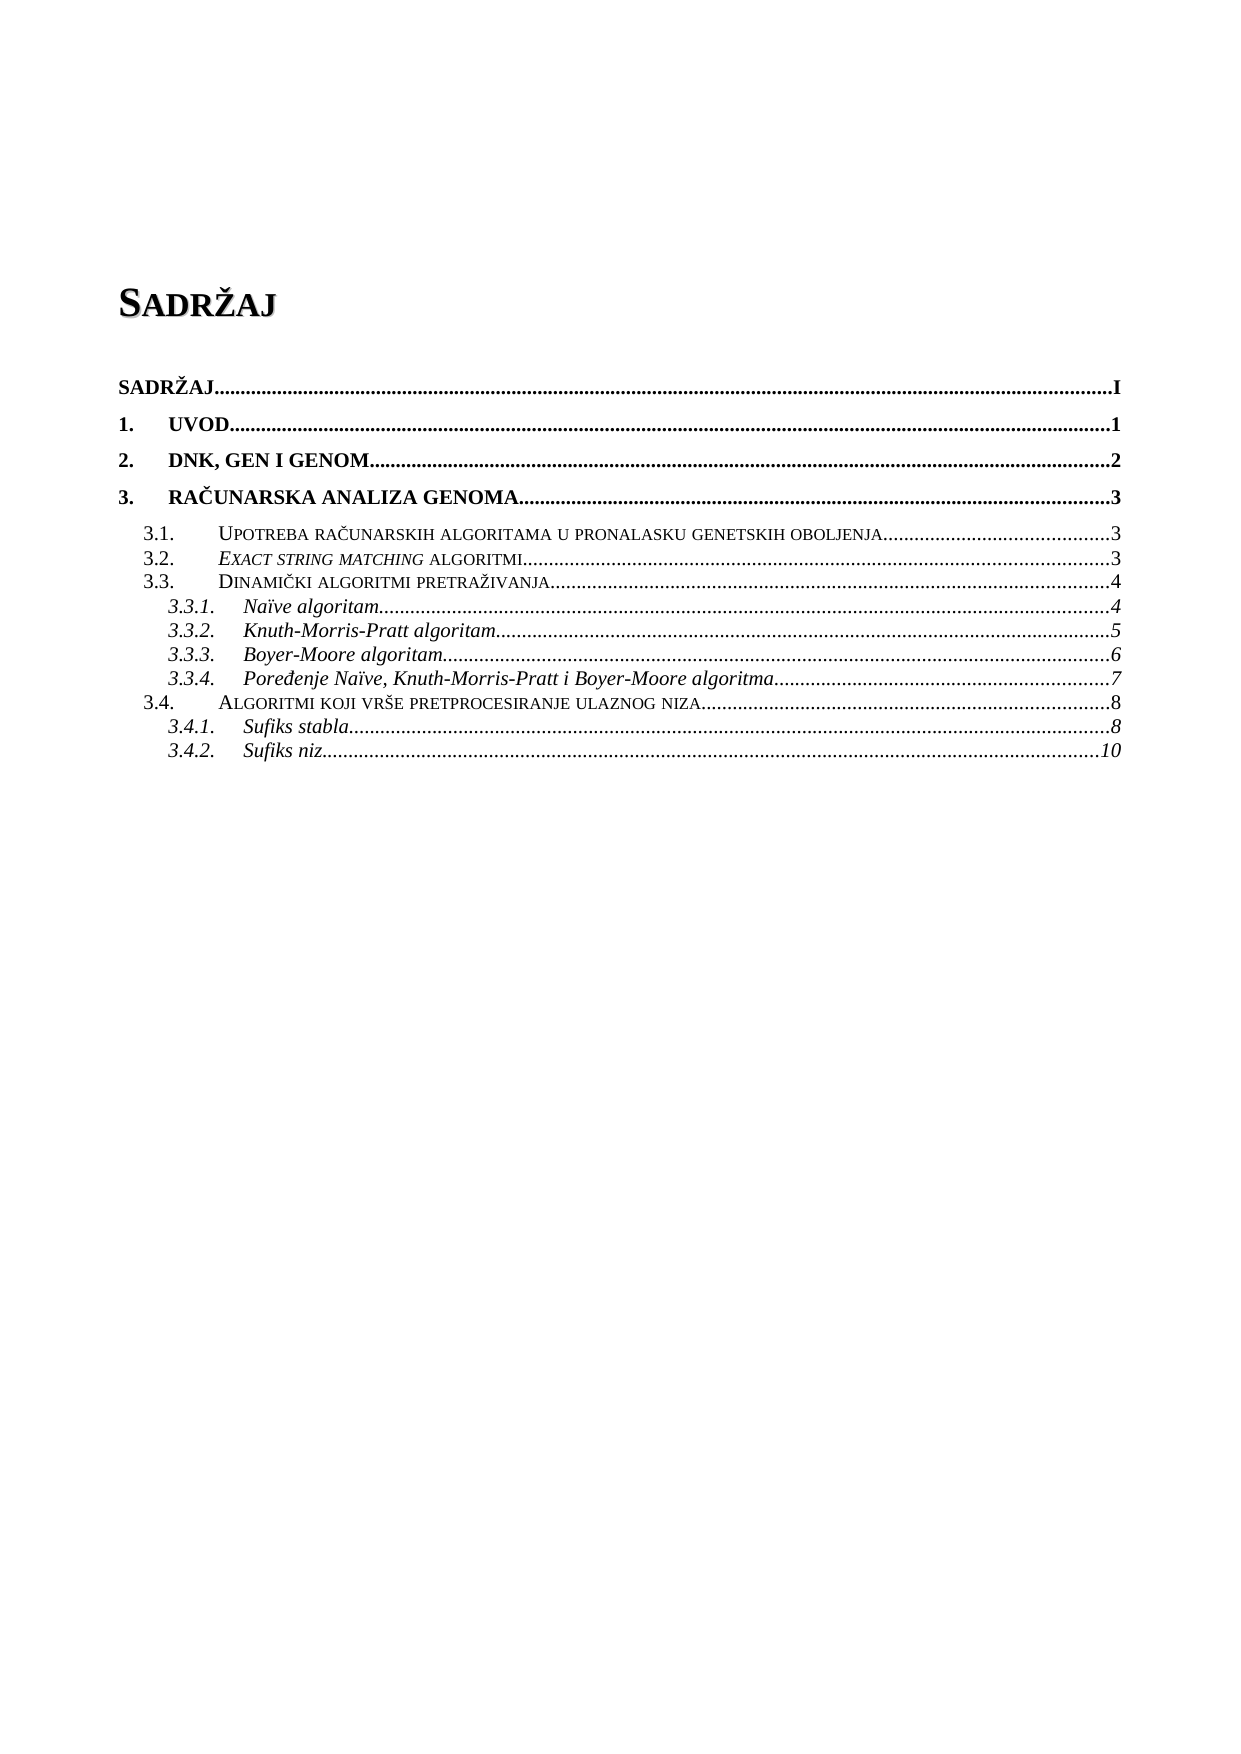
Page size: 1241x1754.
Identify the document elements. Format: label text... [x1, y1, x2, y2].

text 3.3.1. Naïve algoritam 4 [168, 593, 1122, 618]
text 3.3. Dinamički algoritmi pretraživanja 4 [143, 569, 1122, 593]
text 3.3.2. Knuth-Morris-Pratt algoritam 5 [168, 618, 1122, 642]
text 3.4.1. Sufiks stabla 8 [168, 714, 1122, 738]
text 3.1. Upotreba računarskih algoritama u pronalasku genetskih oboljenja 3 [143, 521, 1122, 545]
text 3.3.3. Boyer-Moore algoritam 6 [168, 642, 1122, 666]
text 3.3.4. Poređenje Naïve, Knuth-Morris-Pratt i Boyer-Moore algoritma 7 [168, 666, 1122, 690]
text 1. Uvod 1 [118, 412, 1122, 436]
text 2. DNK, gen i genom 2 [118, 448, 1122, 472]
text 3.4. Algoritmi koji vrše pretprocesiranje ulaznog niza 8 [143, 690, 1122, 714]
text Sadržaj i [118, 375, 1122, 399]
text 3. Računarska analiza genoma 3 [118, 485, 1122, 509]
text 3.4.2. Sufiks niz 10 [168, 738, 1122, 762]
text Sadržaj [118, 277, 1122, 325]
text 3.2. Exact string matching algoritmi 3 [143, 545, 1122, 569]
